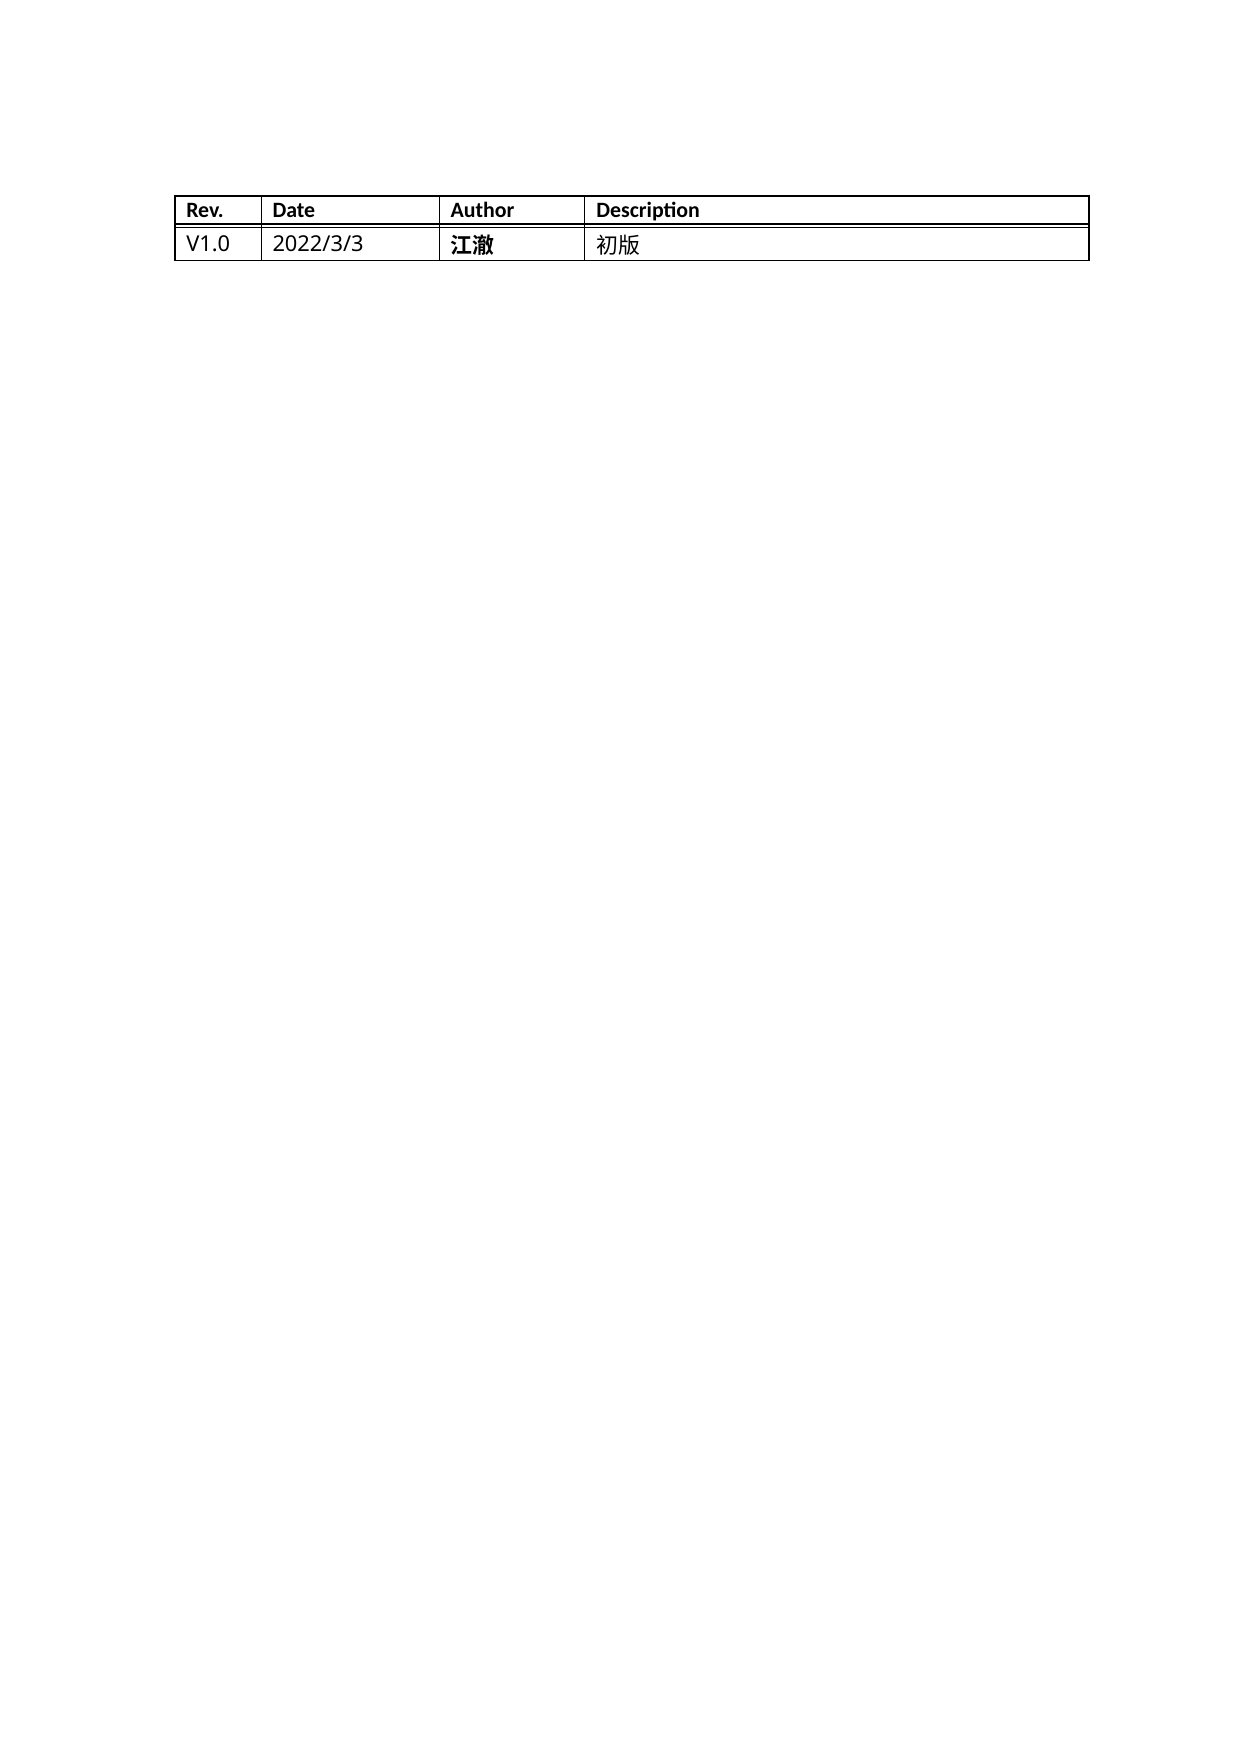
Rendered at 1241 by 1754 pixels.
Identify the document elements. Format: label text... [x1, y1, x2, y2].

table_header Date [262, 197, 439, 223]
table_header Rev. [176, 197, 261, 223]
table_cell 江澈 [440, 228, 584, 259]
table_cell V1.0 [176, 228, 261, 259]
table_header Description [585, 197, 1088, 223]
table_header Author [440, 197, 584, 223]
table_cell 2022/3/3 [262, 228, 439, 259]
table_cell 初版 [585, 228, 1088, 259]
